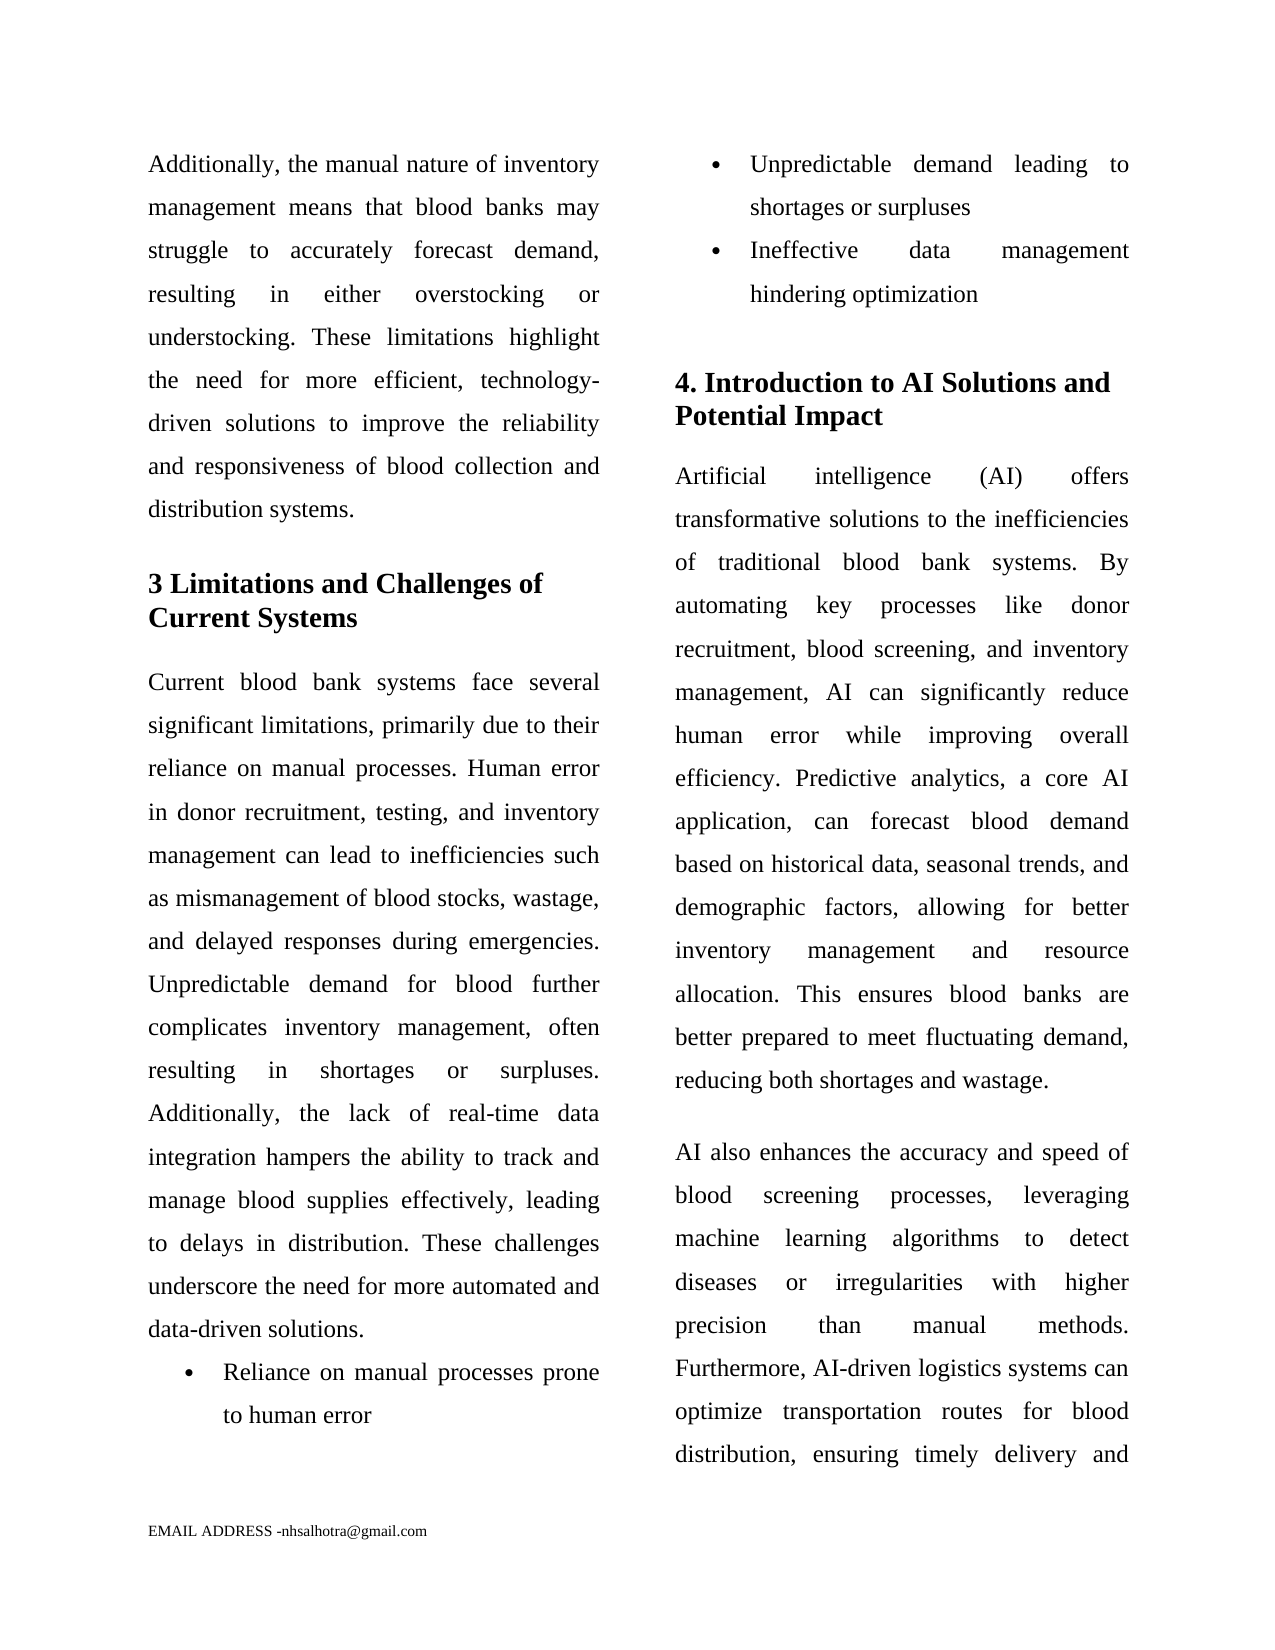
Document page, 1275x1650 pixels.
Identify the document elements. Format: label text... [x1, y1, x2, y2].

text Current blood bank systems face several significant limitations, primarily due to their reliance on manual processes. Human error in donor recruitment, testing, and inventory management can lead to inefficiencies such as mismanagement of blood stocks, wastage, and delayed responses during emergencies. Unpredictable demand for blood further complicates inventory management, often resulting in shortages or surpluses. Additionally, the lack of real-time data integration hampers the ability to track and manage blood supplies effectively, leading to delays in distribution. These challenges underscore the need for more automated and data-driven solutions. [148, 667, 600, 1343]
list Reliance on manual processes prone to human error [185, 1357, 600, 1429]
list Unpredictable demand leading to shortages or surpluses [712, 149, 1129, 221]
text 3 Limitations and Challenges of Current Systems [148, 567, 600, 634]
text Artificial intelligence (AI) offers transformative solutions to the inefficiencies of traditional blood bank systems. By automating key processes like donor recruitment, blood screening, and inventory management, AI can significantly reduce human error while improving overall efficiency. Predictive analytics, a core AI application, can forecast blood demand based on historical data, seasonal trends, and demographic factors, allowing for better inventory management and resource allocation. This ensures blood banks are better prepared to meet fluctuating demand, reducing both shortages and wastage. [675, 461, 1129, 1094]
list Ineffective data management hindering optimization [712, 236, 1129, 307]
text 4. Introduction to AI Solutions and Potential Impact [675, 365, 1129, 432]
